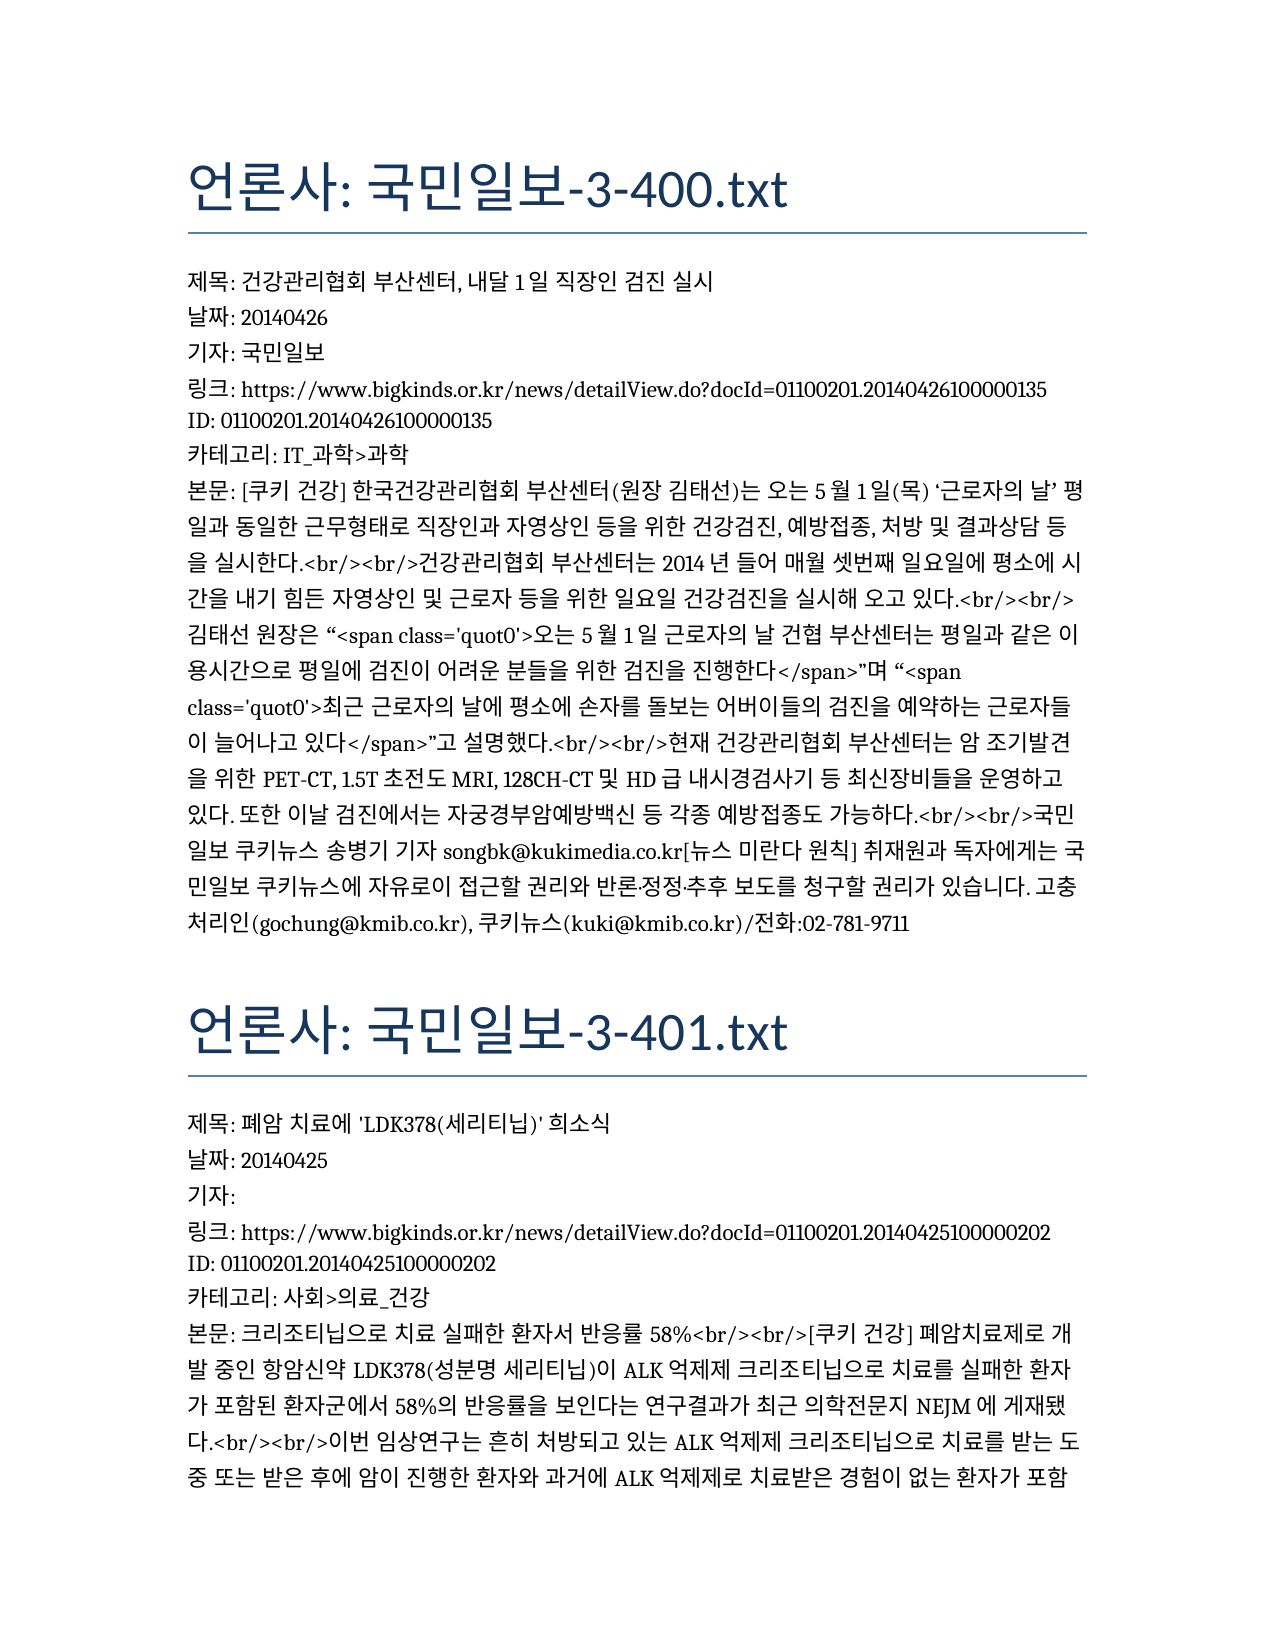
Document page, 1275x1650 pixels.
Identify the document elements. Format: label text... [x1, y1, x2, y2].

text 제목: 건강관리협회 부산센터, 내달 1일 직장인 검진 실시 날짜: 20140426 기자: 국민일보 링크: https://www.bigkinds.or.kr/news/detailView.do?docId=01100201.20140426100000135 ID: 01100201.20140426100000135 카테고리: IT_과학>과학 본문: [쿠키 건강] 한국건강관리협회 부산센터(원장 김태선)는 오는 5월 1일(목) ‘근로자의 날’ 평일과 동일한 근무형태로 직장인과 자영상인 등을 위한 건강검진, 예방접종, 처방 및 결과상담 등을 실시한다.<br/><br/>건강관리협회 부산센터는 2014년 들어 매월 셋번째 일요일에 평소에 시간을 내기 힘든 자영상인 및 근로자 등을 위한 일요일 건강검진을 실시해 오고 있다.<br/><br/>김태선 원장은 “<span class='quot0'>오는 5월 1일 근로자의 날 건협 부산센터는 평일과 같은 이용시간으로 평일에 검진이 어려운 분들을 위한 검진을 진행한다</span>”며 “<span class='quot0'>최근 근로자의 날에 평소에 손자를 돌보는 어버이들의 검진을 예약하는 근로자들이 늘어나고 있다</span>”고 설명했다.<br/><br/>현재 건강관리협회 부산센터는 암 조기발견을 위한 PET-CT, 1.5T 초전도MRI, 128CH-CT 및 HD급 내시경검사기 등 최신장비들을 운영하고 있다. 또한 이날 검진에서는 자궁경부암예방백신 등 각종 예방접종도 가능하다.<br/><br/>국민일보 쿠키뉴스 송병기 기자 songbk@kukimedia.co.kr[뉴스 미란다 원칙] 취재원과 독자에게는 국민일보 쿠키뉴스에 자유로이 접근할 권리와 반론·정정·추후 보도를 청구할 권리가 있습니다. 고충처리인(gochung@kmib.co.kr), 쿠키뉴스(kuki@kmib.co.kr)/전화:02-781-9711 [187, 265, 1087, 968]
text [187, 1108, 1087, 1493]
title 언론사: 국민일보-3-400.txt [187, 150, 1087, 234]
title 언론사: 국민일보-3-401.txt [187, 993, 1087, 1077]
